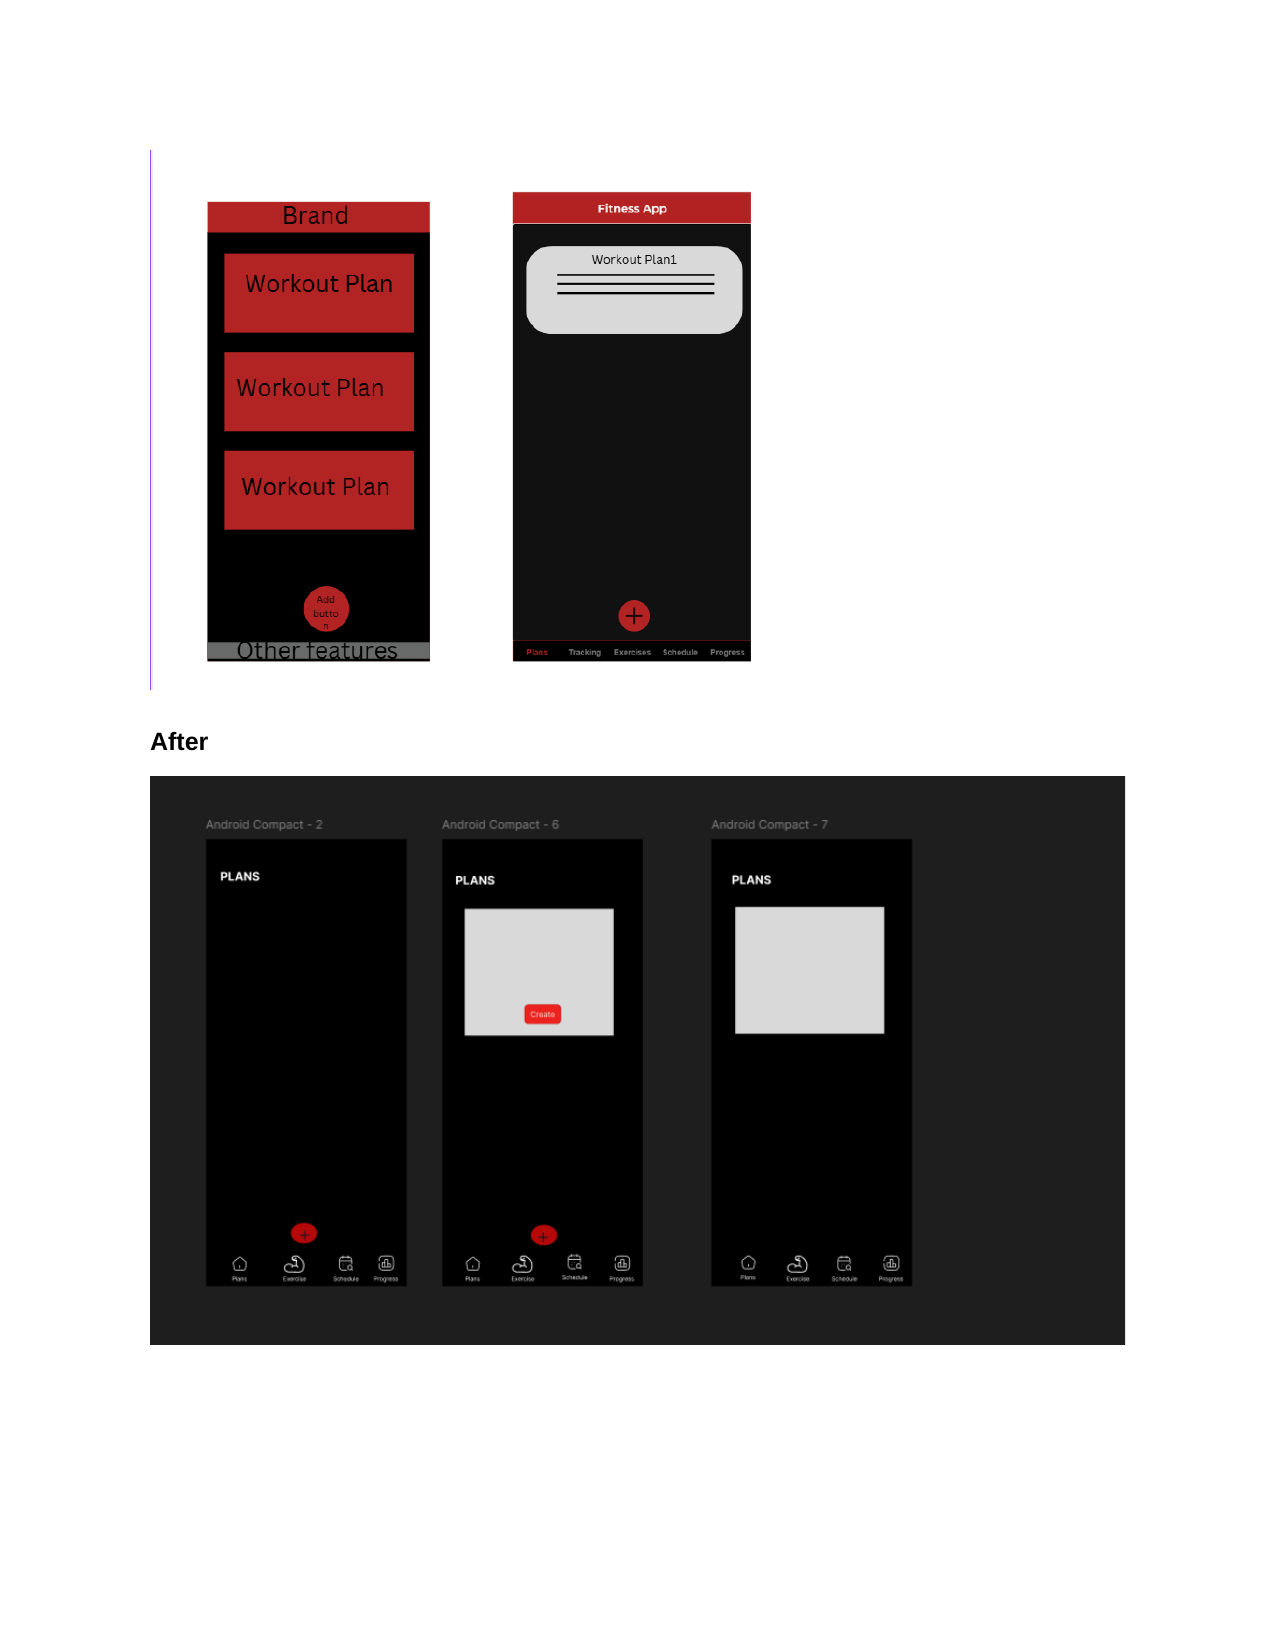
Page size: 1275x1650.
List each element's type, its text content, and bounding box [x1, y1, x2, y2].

picture [150, 150, 1125, 690]
picture [150, 776, 1125, 1345]
text After [150, 690, 1125, 756]
